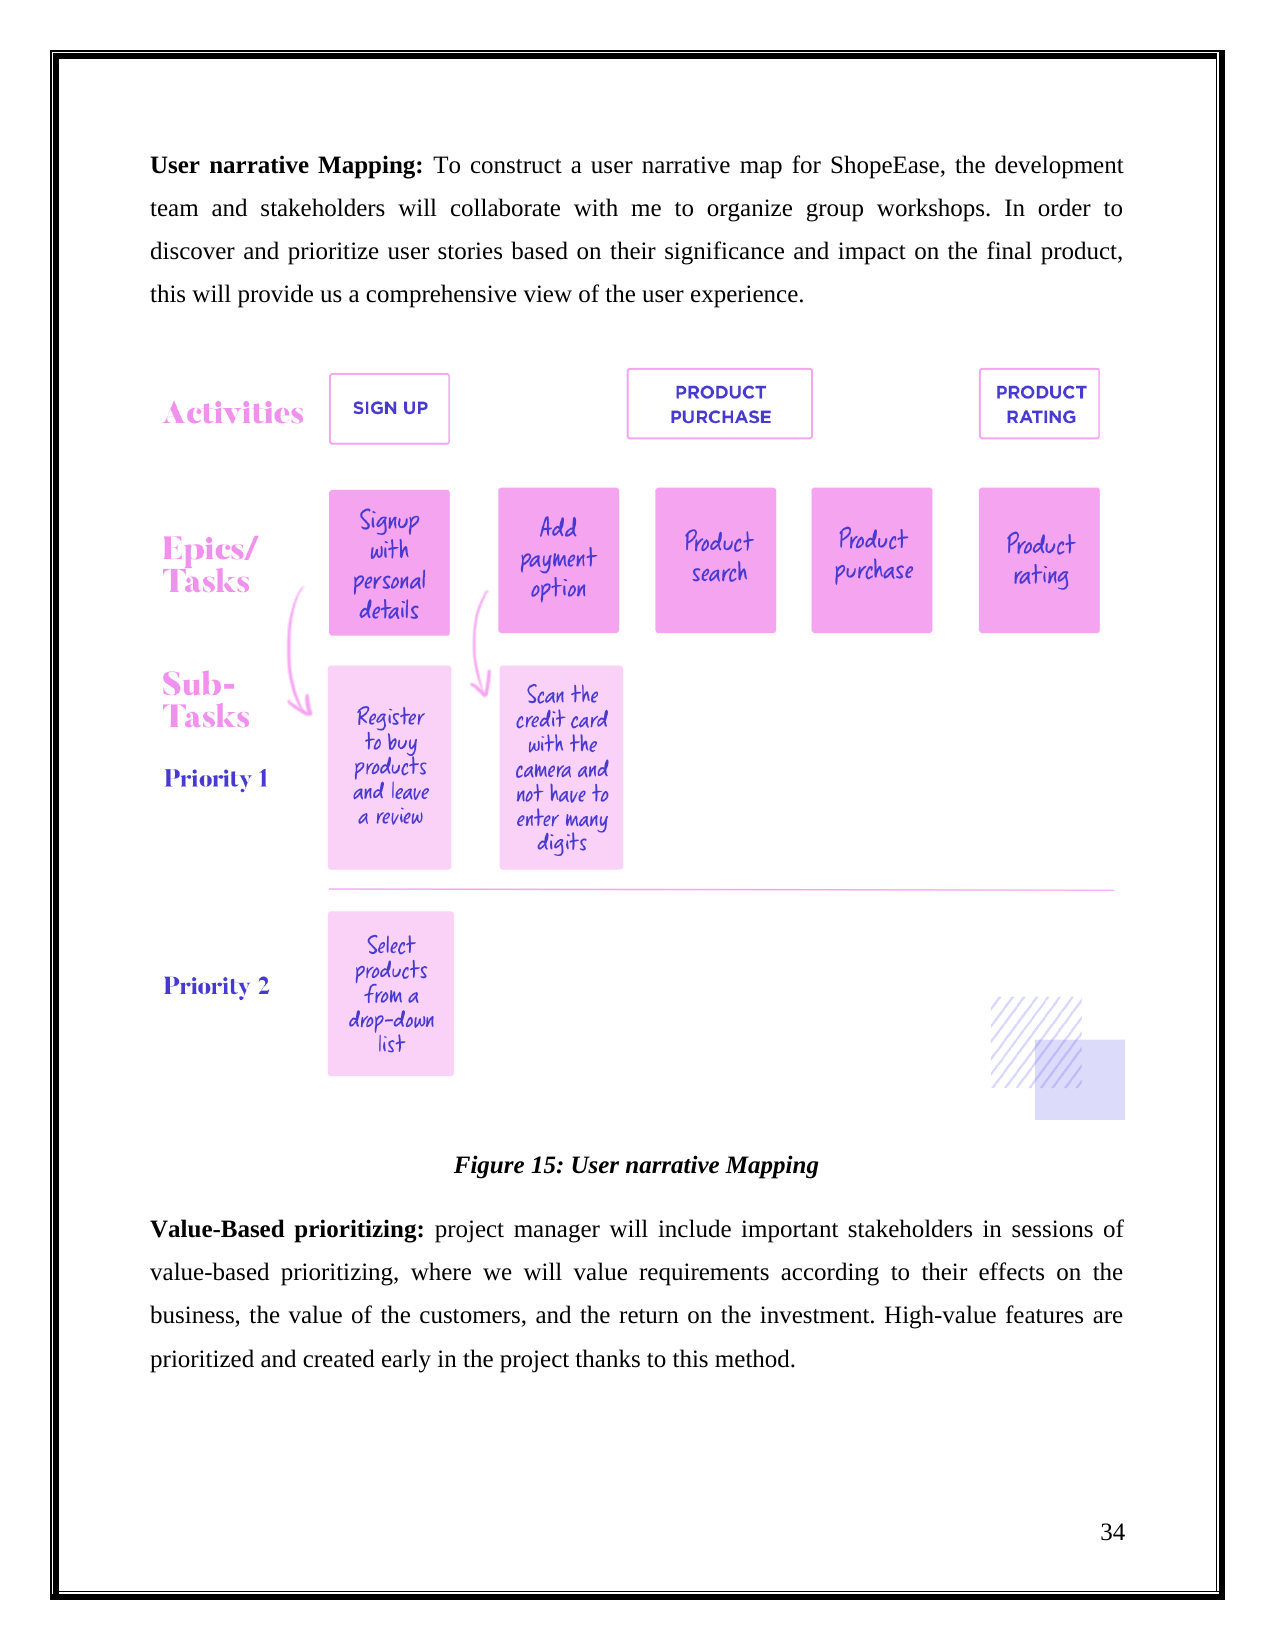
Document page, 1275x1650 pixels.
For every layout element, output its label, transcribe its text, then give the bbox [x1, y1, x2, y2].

text User narrative Mapping: To construct a user narrative map for ShopeEase, the development team and stakeholders will collaborate with me to organize group workshops. In order to discover and prioritize user stories based on their significance and impact on the final product, this will provide us a comprehensive view of the user experience. [150, 150, 1125, 308]
text Figure 15: User narrative Mapping [150, 1150, 1125, 1179]
picture [150, 339, 1125, 1120]
text Value-Based prioritizing: project manager will include important stakeholders in sessions of value-based prioritizing, where we will value requirements according to their effects on the business, the value of the customers, and the return on the investment. High-value features are prioritized and created early in the project thanks to this method. [150, 1214, 1125, 1372]
